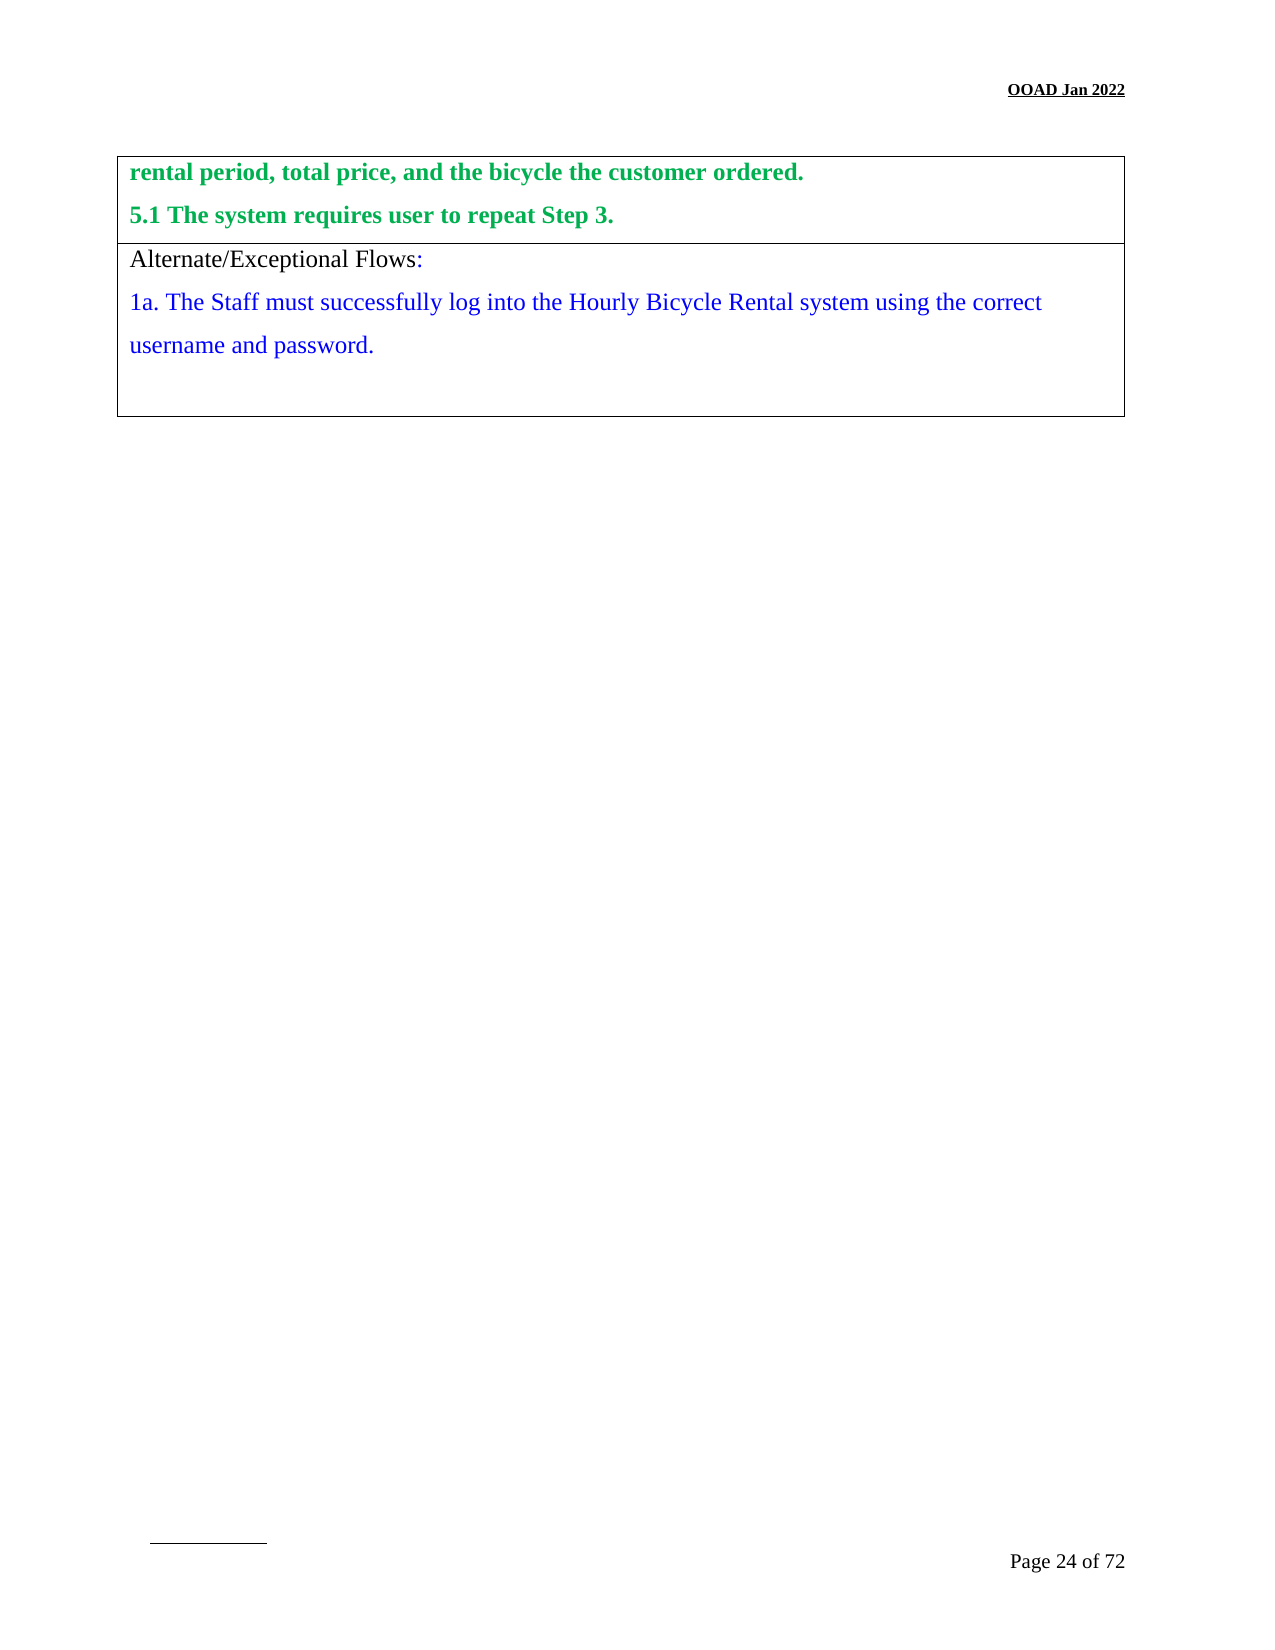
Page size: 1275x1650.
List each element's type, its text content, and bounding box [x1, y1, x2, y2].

table_cell Alternate/Exceptional Flows: 1a. The Staff must successfully log into the Hourly Bicycle Rental system using the correct username and password. [118, 244, 1124, 416]
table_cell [118, 157, 1124, 243]
